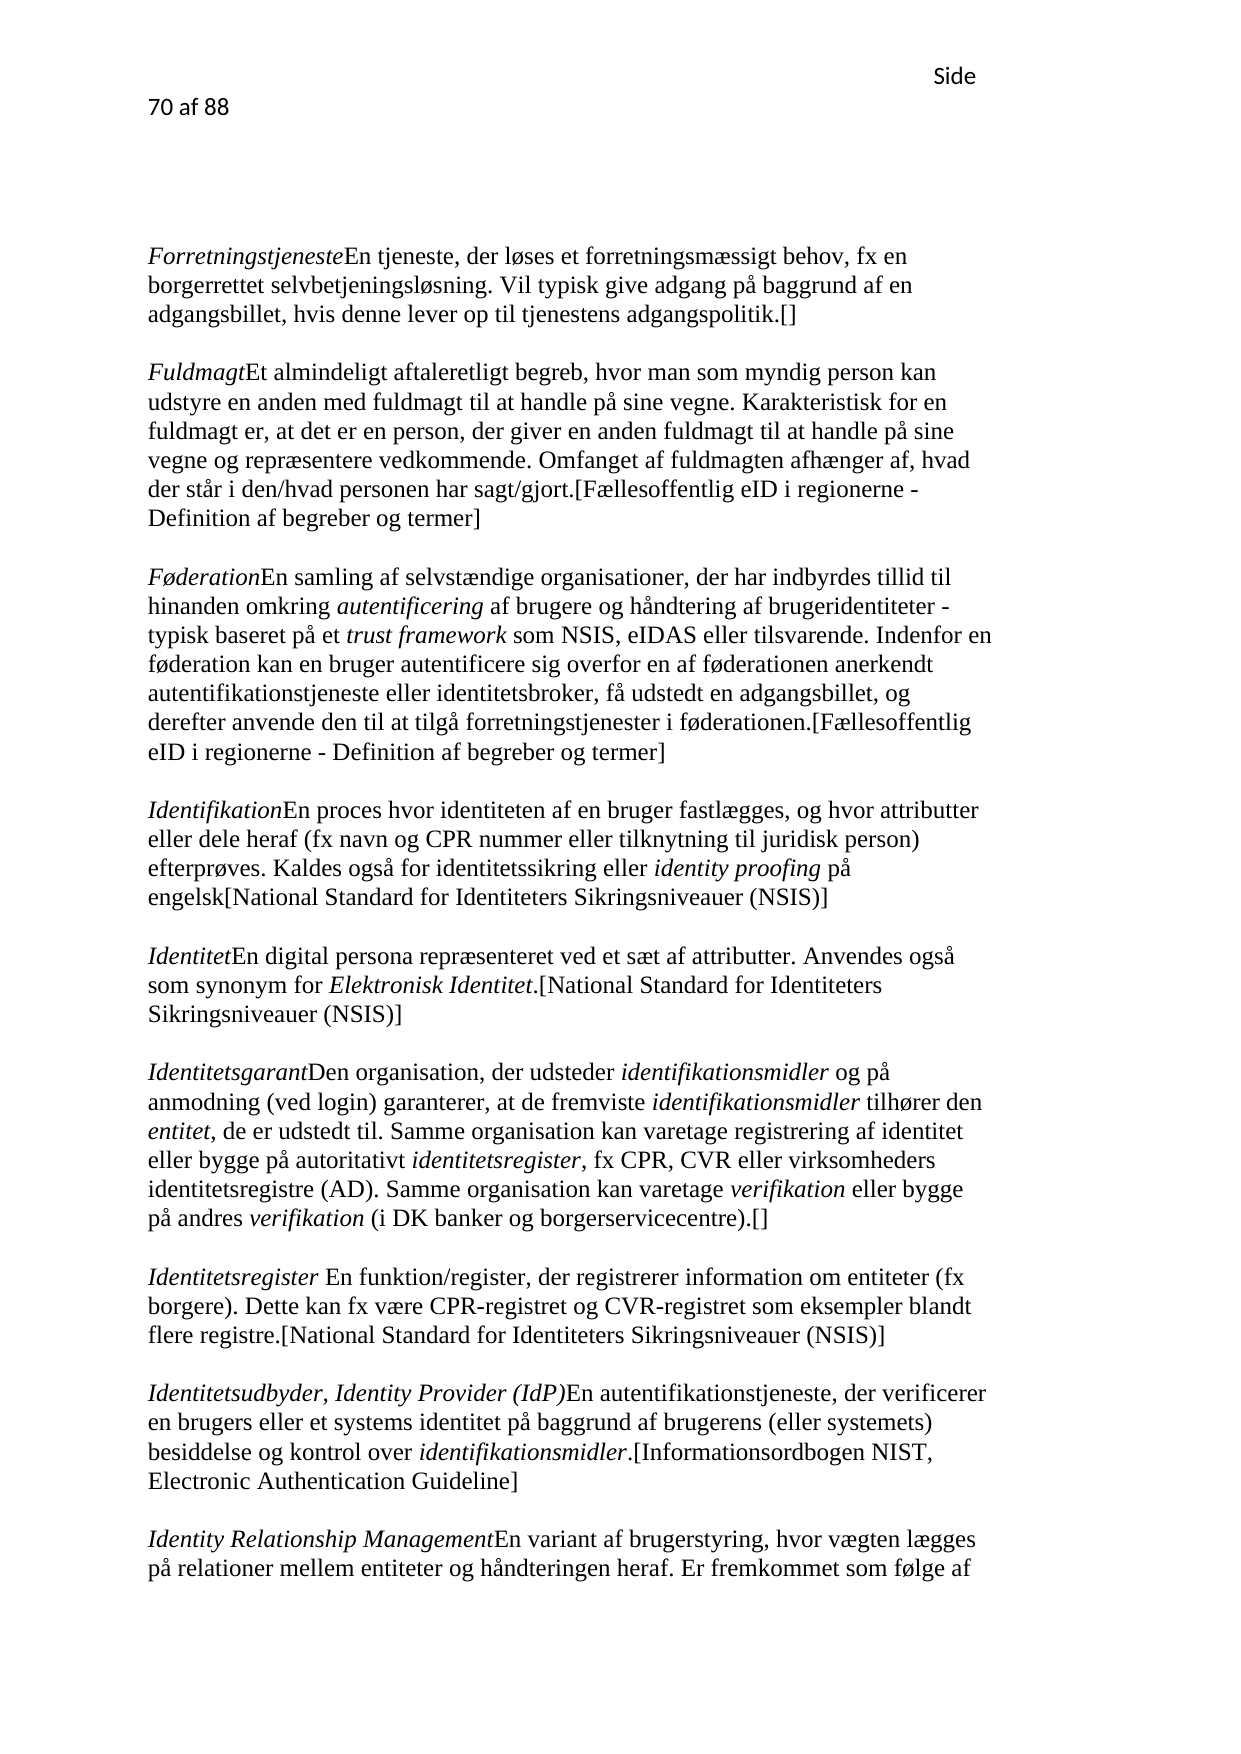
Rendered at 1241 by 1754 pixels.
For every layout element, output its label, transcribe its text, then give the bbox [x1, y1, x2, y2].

text Identitetsregister En funktion/register, der registrerer information om entiteter (fx borgere). Dette kan fx være CPR-registret og CVR-registret som eksempler blandt flere registre.[National Standard for Identiteters Sikringsniveauer (NSIS)] [148, 1261, 992, 1349]
text IdentitetsgarantDen organisation, der udsteder identifikationsmidler og på anmodning (ved login) garanterer, at de fremviste identifikationsmidler tilhører den entitet, de er udstedt til. Samme organisation kan varetage registrering af identitet eller bygge på autoritativt identitetsregister, fx CPR, CVR eller virksomheders identitetsregistre (AD). Samme organisation kan varetage verifikation eller bygge på andres verifikation (i DK banker og borgerservicecentre).[] [148, 1057, 992, 1232]
text ForretningstjenesteEn tjeneste, der løses et forretningsmæssigt behov, fx en borgerrettet selvbetjeningsløsning. Vil typisk give adgang på baggrund af en adgangsbillet, hvis denne lever op til tjenestens adgangspolitik.[] [148, 240, 992, 328]
text IdentifikationEn proces hvor identiteten af en bruger fastlægges, og hvor attributter eller dele heraf (fx navn og CPR nummer eller tilknytning til juridisk person) efterprøves. Kaldes også for identitetssikring eller identity proofing på engelsk[National Standard for Identiteters Sikringsniveauer (NSIS)] [148, 794, 992, 911]
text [148, 1524, 992, 1582]
text Identitetsudbyder, Identity Provider (IdP)En autentifikationstjeneste, der verificerer en brugers eller et systems identitet på baggrund af brugerens (eller systemets) besiddelse og kontrol over identifikationsmidler.[Informationsordbogen NIST, Electronic Authentication Guideline] [148, 1378, 992, 1494]
text IdentitetEn digital persona repræsenteret ved et sæt af attributter. Anvendes også som synonym for Elektronisk Identitet.[National Standard for Identiteters Sikringsniveauer (NSIS)] [148, 940, 992, 1028]
text FuldmagtEt almindeligt aftaleretligt begreb, hvor man som myndig person kan udstyre en anden med fuldmagt til at handle på sine vegne. Karakteristisk for en fuldmagt er, at det er en person, der giver en anden fuldmagt til at handle på sine vegne og repræsentere vedkommende. Omfanget af fuldmagten afhænger af, hvad der står i den/hvad personen har sagt/gjort.[Fællesoffentlig eID i regionerne - Definition af begreber og termer] [148, 357, 992, 532]
text FøderationEn samling af selvstændige organisationer, der har indbyrdes tillid til hinanden omkring autentificering af brugere og håndtering af brugeridentiteter - typisk baseret på et trust framework som NSIS, eIDAS eller tilsvarende. Indenfor en føderation kan en bruger autentificere sig overfor en af føderationen anerkendt autentifikationstjeneste eller identitetsbroker, få udstedt en adgangsbillet, og derefter anvende den til at tilgå forretningstjenester i føderationen.[Fællesoffentlig eID i regionerne - Definition af begreber og termer] [148, 561, 992, 765]
